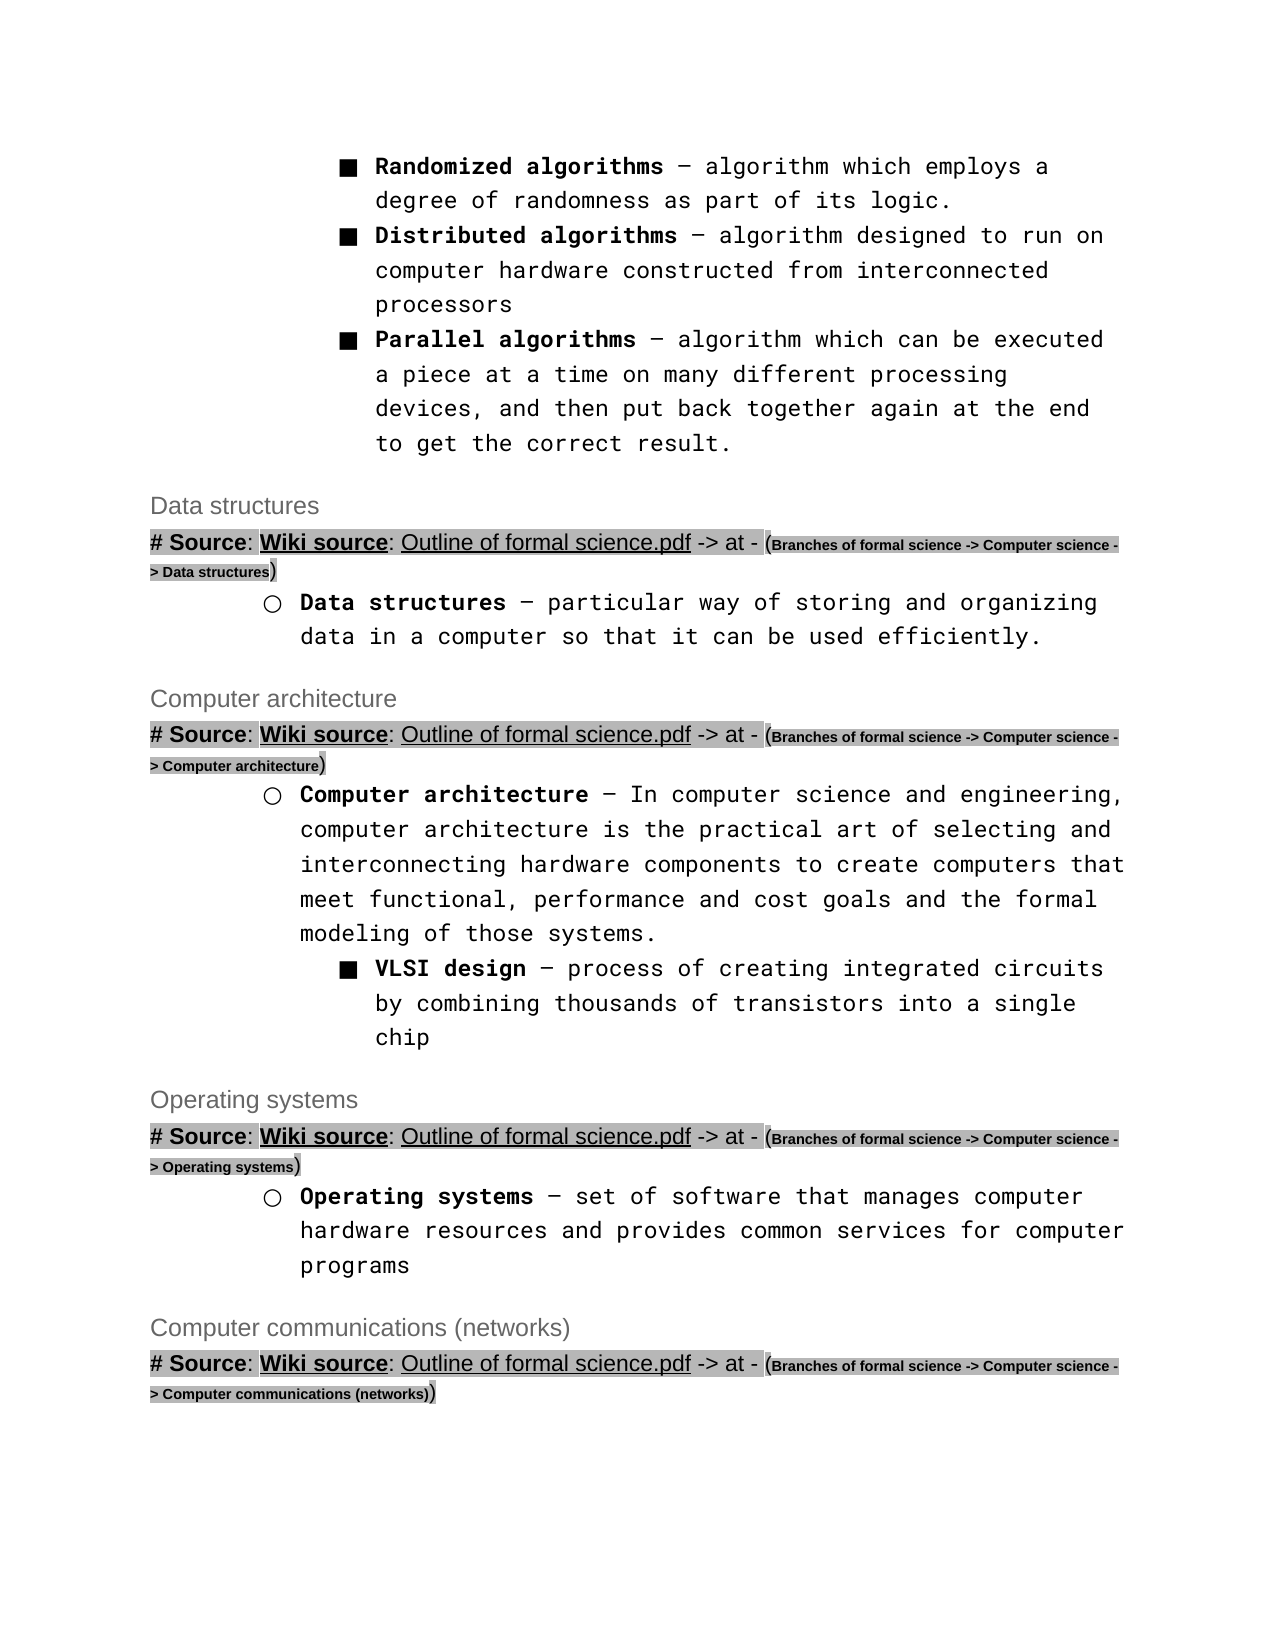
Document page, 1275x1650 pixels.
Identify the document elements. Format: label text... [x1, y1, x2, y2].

list Operating systems – set of software that manages computer hardware resources and provides common services for computer programs [262, 1180, 1125, 1279]
text # Source: Wiki source: Outline of formal science.pdf -> at - (Branches of formal science -> Computer science -> Operating systems) [150, 1123, 1125, 1176]
list Randomized algorithms – algorithm which employs a degree of randomness as part of its logic. [337, 150, 1125, 215]
text # Source: Wiki source: Outline of formal science.pdf -> at - (Branches of formal science -> Computer science -> Computer communications (networks)) [150, 1350, 1125, 1404]
list Data structures – particular way of storing and organizing data in a computer so that it can be used efficiently. [262, 586, 1125, 651]
text # Source: Wiki source: Outline of formal science.pdf -> at - (Branches of formal science -> Computer science -> Data structures) [150, 528, 1125, 582]
subtitle Computer architecture [150, 684, 1125, 713]
list Parallel algorithms – algorithm which can be executed a piece at a time on many different processing devices, and then put back together again at the end to get the correct result. [337, 323, 1125, 458]
subtitle Data structures [150, 491, 1125, 520]
subtitle Computer communications (networks) [150, 1313, 1125, 1342]
text # Source: Wiki source: Outline of formal science.pdf -> at - (Branches of formal science -> Computer science -> Computer architecture) [150, 721, 1125, 775]
list Distributed algorithms – algorithm designed to run on computer hardware constructed from interconnected processors [337, 219, 1125, 319]
list VLSI design – process of creating integrated circuits by combining thousands of transistors into a single chip [337, 952, 1125, 1052]
subtitle Operating systems [150, 1086, 1125, 1114]
list Computer architecture – In computer science and engineering, computer architecture is the practical art of selecting and interconnecting hardware components to create computers that meet functional, performance and cost goals and the formal modeling of those systems. [262, 779, 1125, 948]
